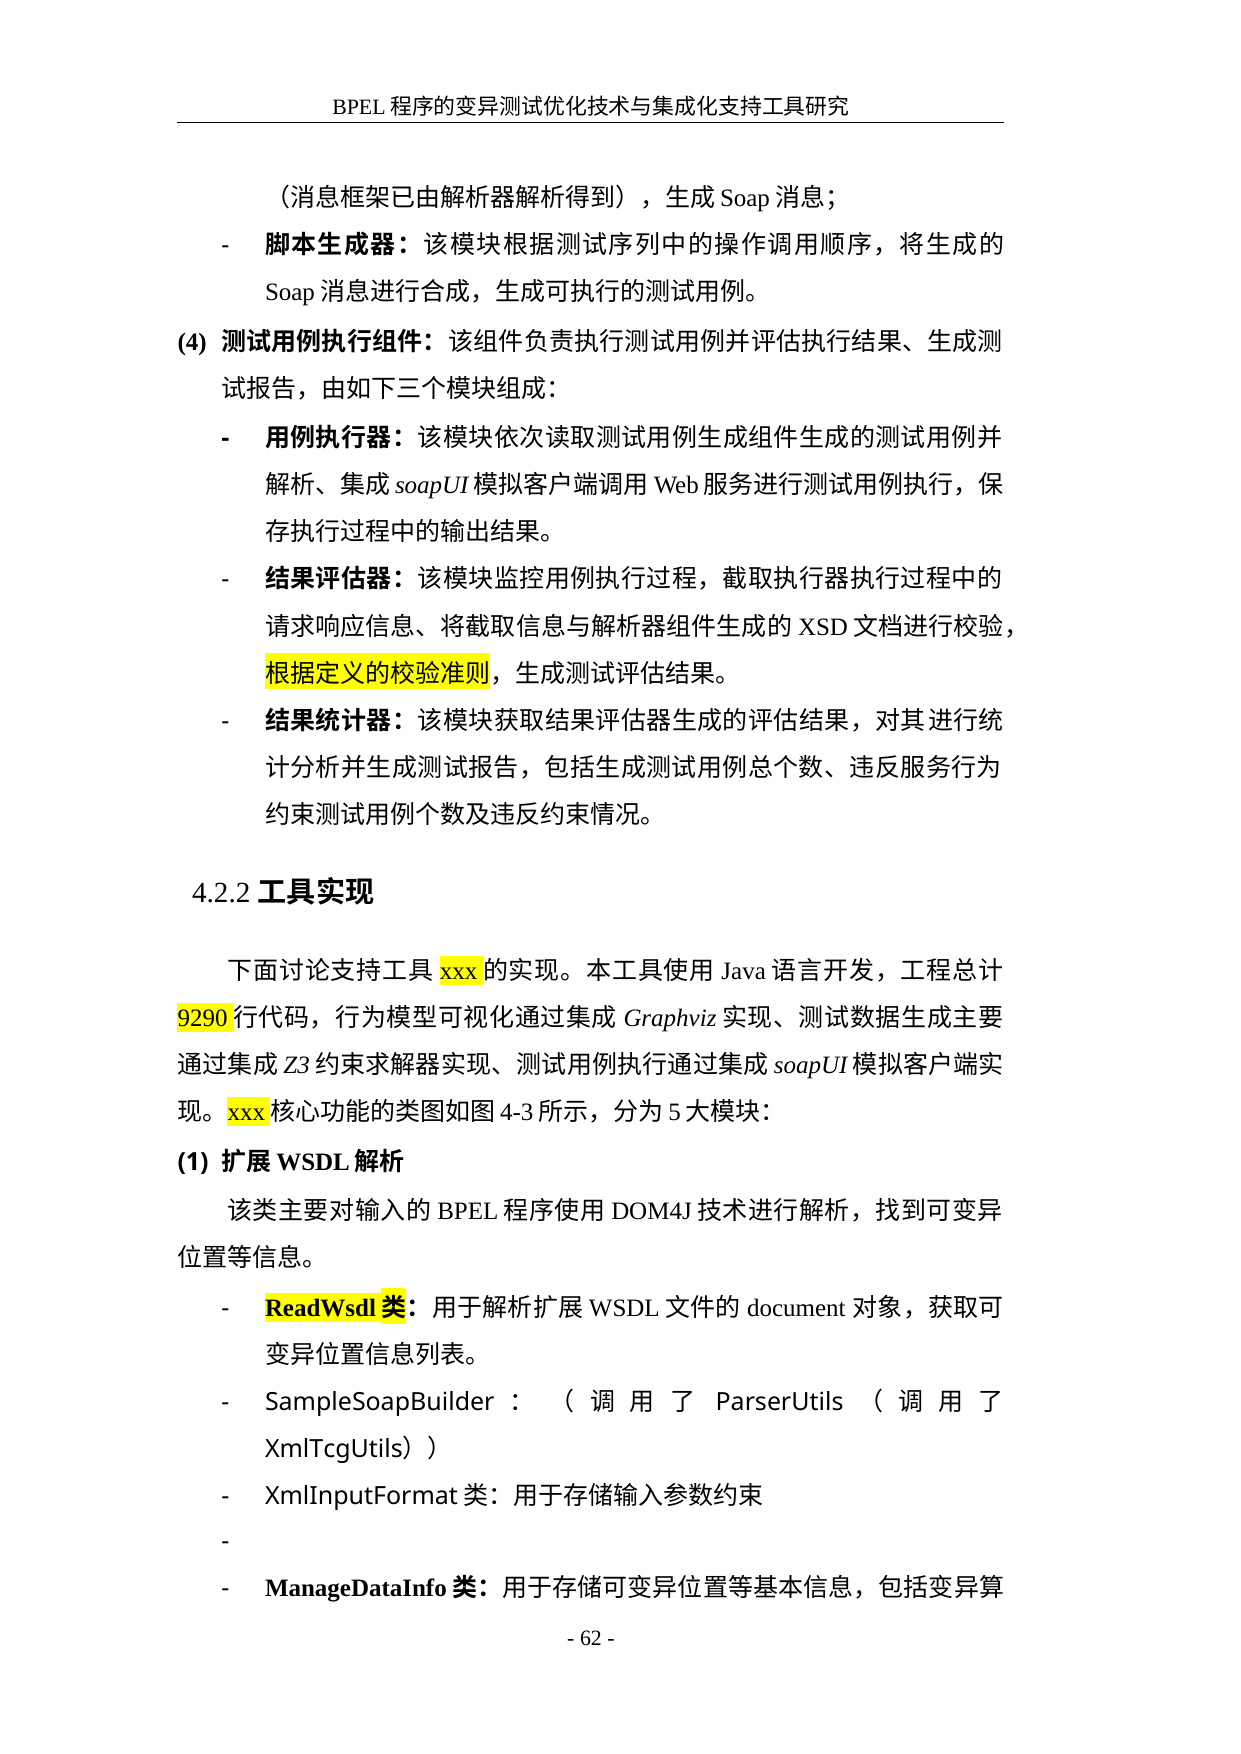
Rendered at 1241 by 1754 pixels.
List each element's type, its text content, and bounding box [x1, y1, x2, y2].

text 该类主要对输入的BPEL程序使用DOM4J技术进行解析，找到可变异位置等信息。 [177, 1191, 1004, 1274]
list 结果评估器：该模块监控用例执行过程，截取执行器执行过程中的请求响应信息、将截取信息与解析器组件生成的XSD文档进行校验，根据定义的校验准则，生成测试评估结果。 [221, 559, 1004, 689]
list XmlInputFormat类：用于存储输入参数约束 [221, 1476, 1004, 1512]
list ManageDataInfo类：用于存储可变异位置等基本信息，包括变异算子名称、变异节点等。 [221, 1567, 1004, 1603]
list 测试用例执行组件：该组件负责执行测试用例并评估执行结果、生成测试报告，由如下三个模块组成： [177, 321, 1004, 404]
list ReadWsdl类：用于解析扩展WSDL文件的 document 对象，获取可变异位置信息列表。 [221, 1287, 1004, 1371]
list 用例执行器：该模块依次读取测试用例生成组件生成的测试用例并解析、集成soapUI模拟客户端调用Web服务进行测试用例执行，保存执行过程中的输出结果。 [221, 418, 1004, 548]
text 工具实现 [192, 868, 1004, 911]
list 扩展WSDL解析 [177, 1141, 1004, 1177]
list SampleSoapBuilder：（调用了ParserUtils（调用了XmlTcgUtils）） [221, 1382, 1004, 1465]
list 脚本生成器：该模块根据测试序列中的操作调用顺序，将生成的Soap消息进行合成，生成可执行的测试用例。 [221, 224, 1004, 308]
list 结果统计器：该模块获取结果评估器生成的评估结果，对其进行统计分析并生成测试报告，包括生成测试用例总个数、违反服务行为约束测试用例个数及违反约束情况。 [221, 700, 1004, 831]
list 数据填充器：该模块主要将测试数据填充到相应的Soap消息框架中（消息框架已由解析器解析得到），生成Soap消息； [221, 177, 1004, 213]
text 下面讨论支持工具xxx的实现。本工具使用Java语言开发，工程总计9290行代码，行为模型可视化通过集成Graphviz实现、测试数据生成主要通过集成Z3约束求解器实现、测试用例执行通过集成soapUI模拟客户端实现。xxx核心功能的类图如图4-3所示，分为5大模块： [177, 950, 1004, 1128]
